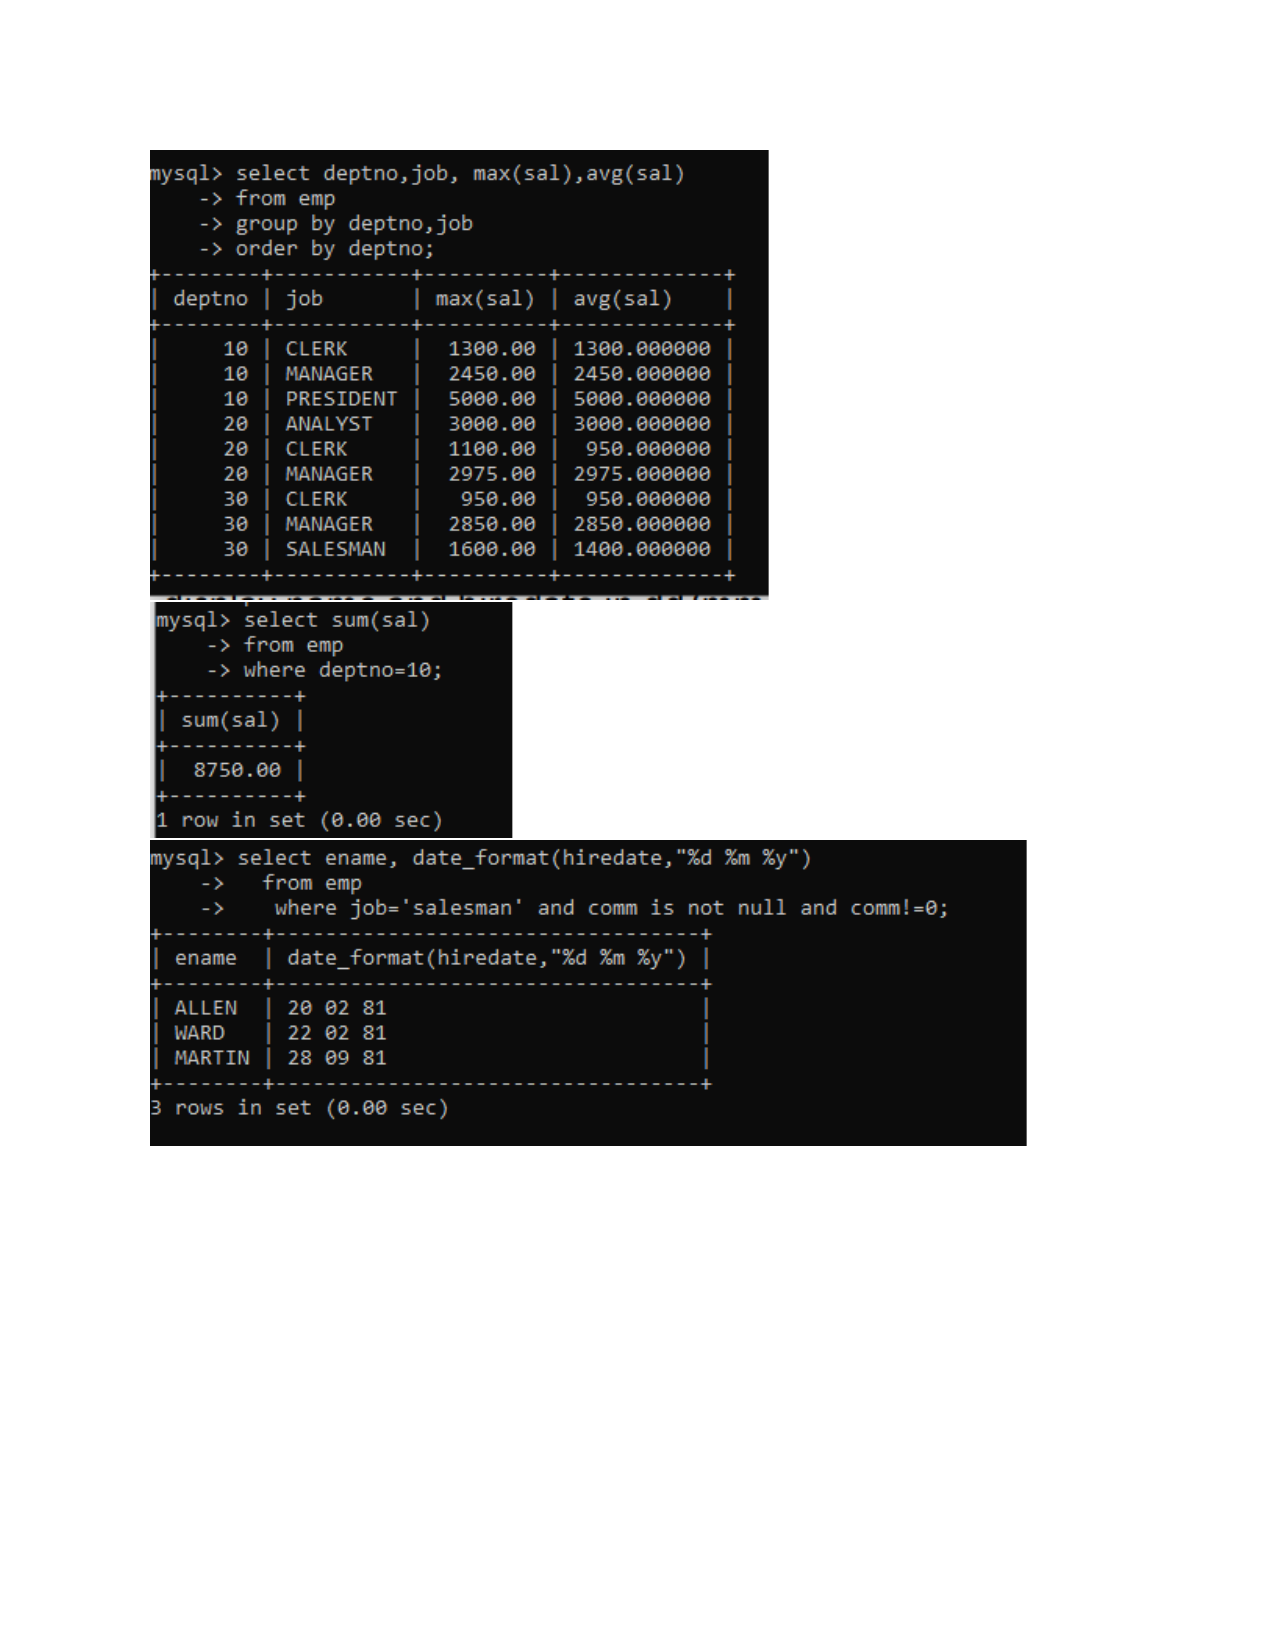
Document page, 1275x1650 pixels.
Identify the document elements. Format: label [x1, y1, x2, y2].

picture [150, 602, 513, 838]
picture [150, 150, 769, 600]
picture [150, 840, 1027, 1146]
